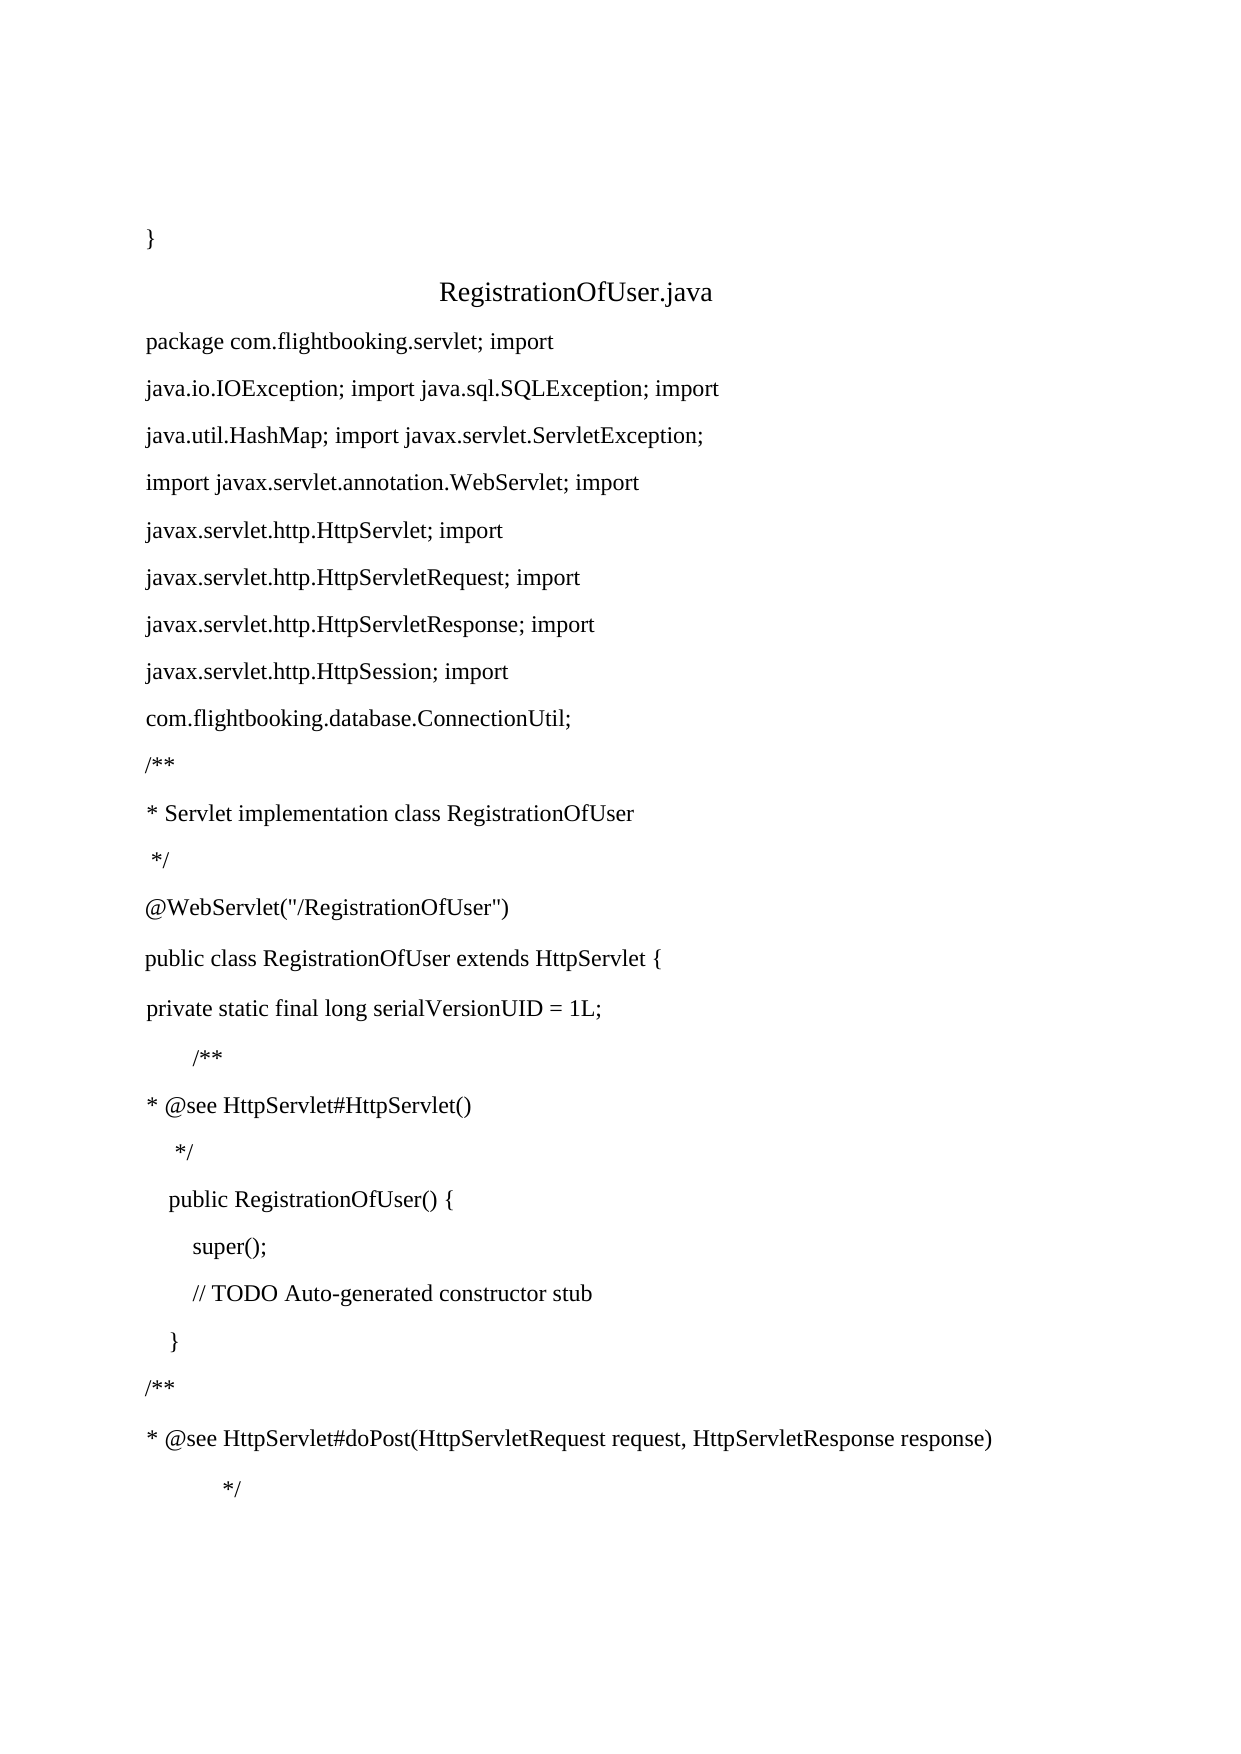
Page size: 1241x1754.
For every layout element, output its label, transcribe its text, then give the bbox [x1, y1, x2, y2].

text @WebServlet("/RegistrationOfUser") [144, 893, 1095, 921]
text */ [144, 1138, 1095, 1165]
text /** [144, 1374, 1095, 1401]
text public class RegistrationOfUser extends HttpServlet { private static final long serialVersionUID = 1L; [144, 944, 747, 1021]
text */ [144, 1475, 1095, 1503]
text /** [144, 1043, 1095, 1071]
list @see HttpServlet#doPost(HttpServletRequest request, HttpServletResponse response) [146, 1424, 1095, 1452]
list Servlet implementation class RegistrationOfUser [146, 799, 1095, 826]
text RegistrationOfUser.java package com.flightbooking.servlet; import java.io.IOException; import java.sql.SQLException; import java.util.HashMap; import javax.servlet.ServletException; import javax.servlet.annotation.WebServlet; import javax.servlet.http.HttpServlet; import javax.servlet.http.HttpServletRequest; import javax.servlet.http.HttpServletResponse; import javax.servlet.http.HttpSession; import com.flightbooking.database.ConnectionUtil; [144, 275, 741, 732]
text /** [144, 752, 1095, 779]
list @see HttpServlet#HttpServlet() [146, 1091, 1095, 1118]
text super(); [144, 1232, 1095, 1260]
text } [144, 224, 1095, 252]
text public RegistrationOfUser() { [144, 1185, 1095, 1213]
text } [144, 1327, 1095, 1354]
text // TODO Auto-generated constructor stub [144, 1279, 1095, 1307]
text */ [144, 846, 1095, 873]
